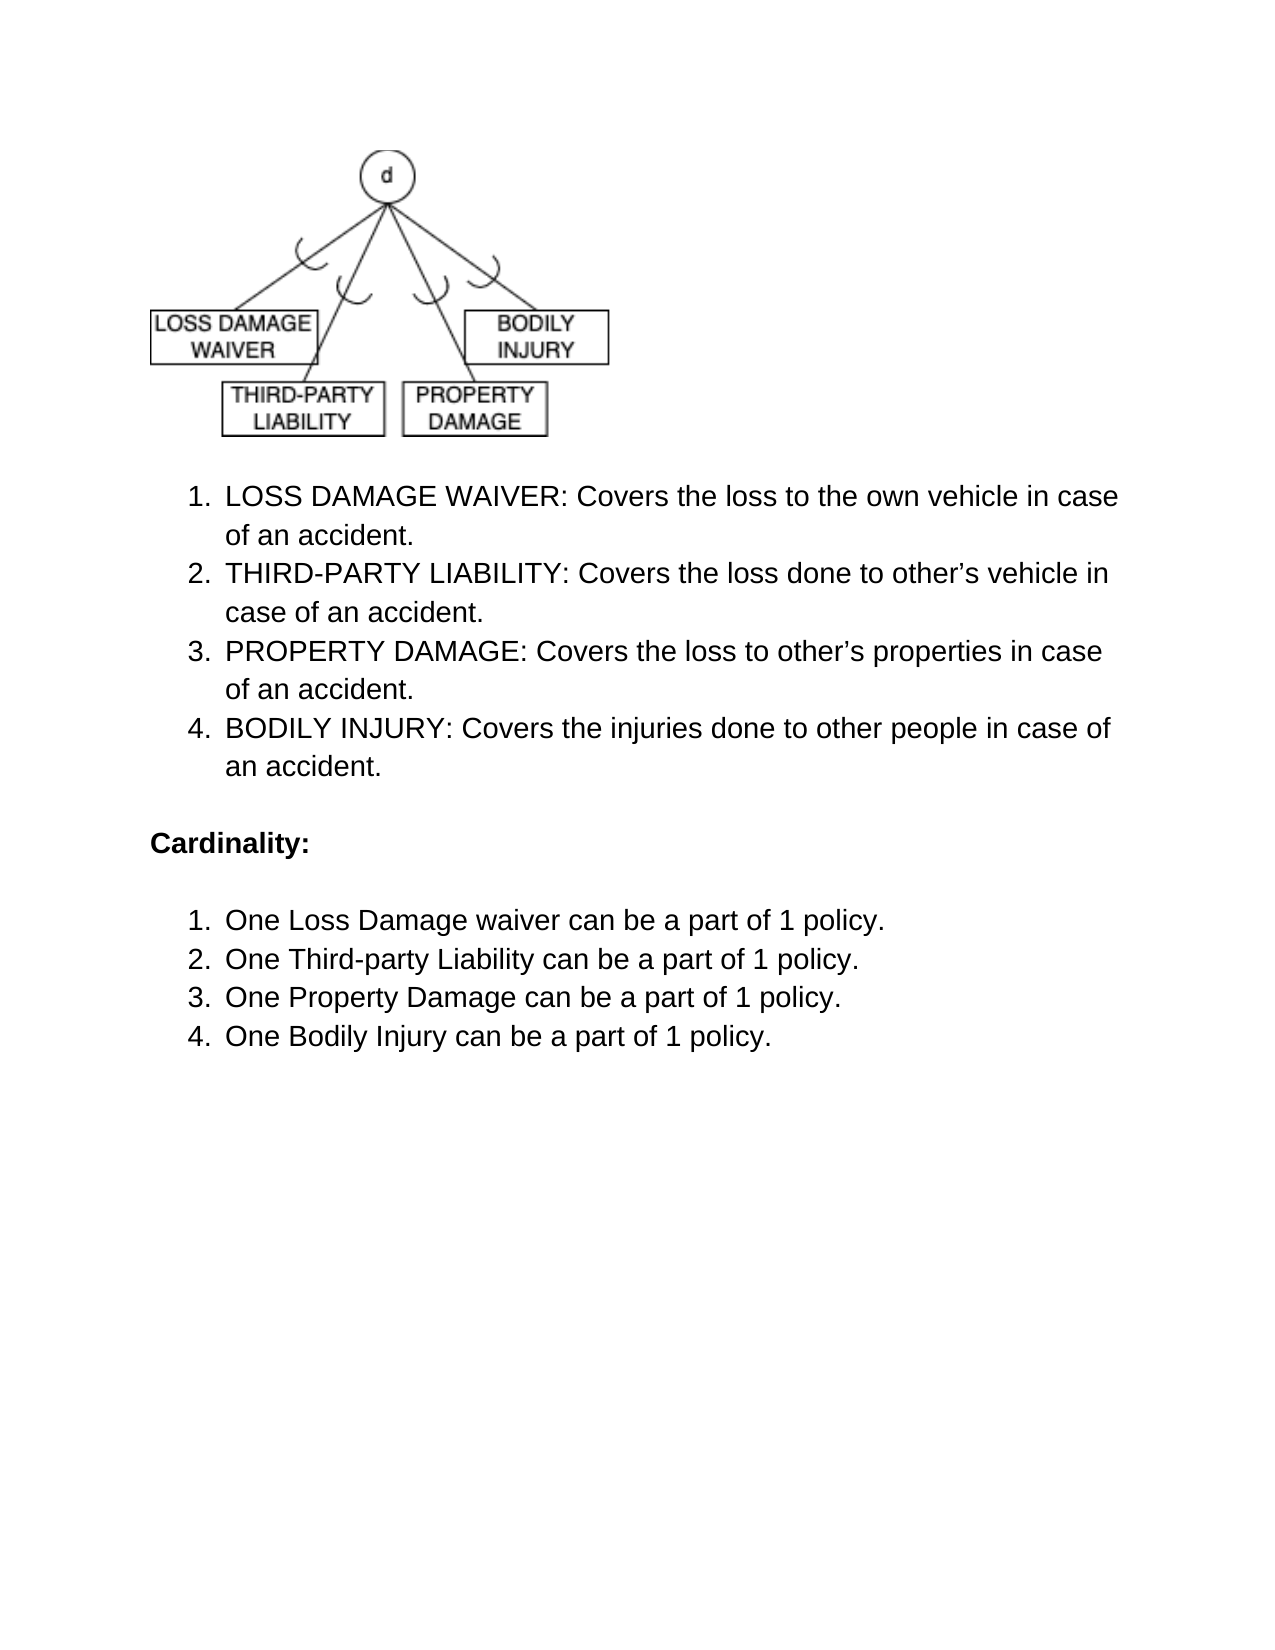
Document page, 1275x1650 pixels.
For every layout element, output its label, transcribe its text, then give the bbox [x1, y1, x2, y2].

list One Loss Damage waiver can be a part of 1 policy. [187, 903, 1125, 937]
list LOSS DAMAGE WAIVER: Covers the loss to the own vehicle in case of an accident. [187, 479, 1125, 552]
list PROPERTY DAMAGE: Covers the loss to other’s properties in case of an accident. [187, 634, 1125, 706]
list THIRD-PARTY LIABILITY: Covers the loss done to other’s vehicle in case of an accident. [187, 557, 1125, 629]
text Cardinality: [150, 826, 1125, 860]
list One Bodily Injury can be a part of 1 policy. [187, 1019, 1125, 1053]
list One Third-party Liability can be a part of 1 policy. [187, 942, 1125, 976]
list BODILY INJURY: Covers the injuries done to other people in case of an accident. [187, 711, 1125, 783]
picture [150, 150, 610, 437]
list One Property Damage can be a part of 1 policy. [187, 981, 1125, 1014]
